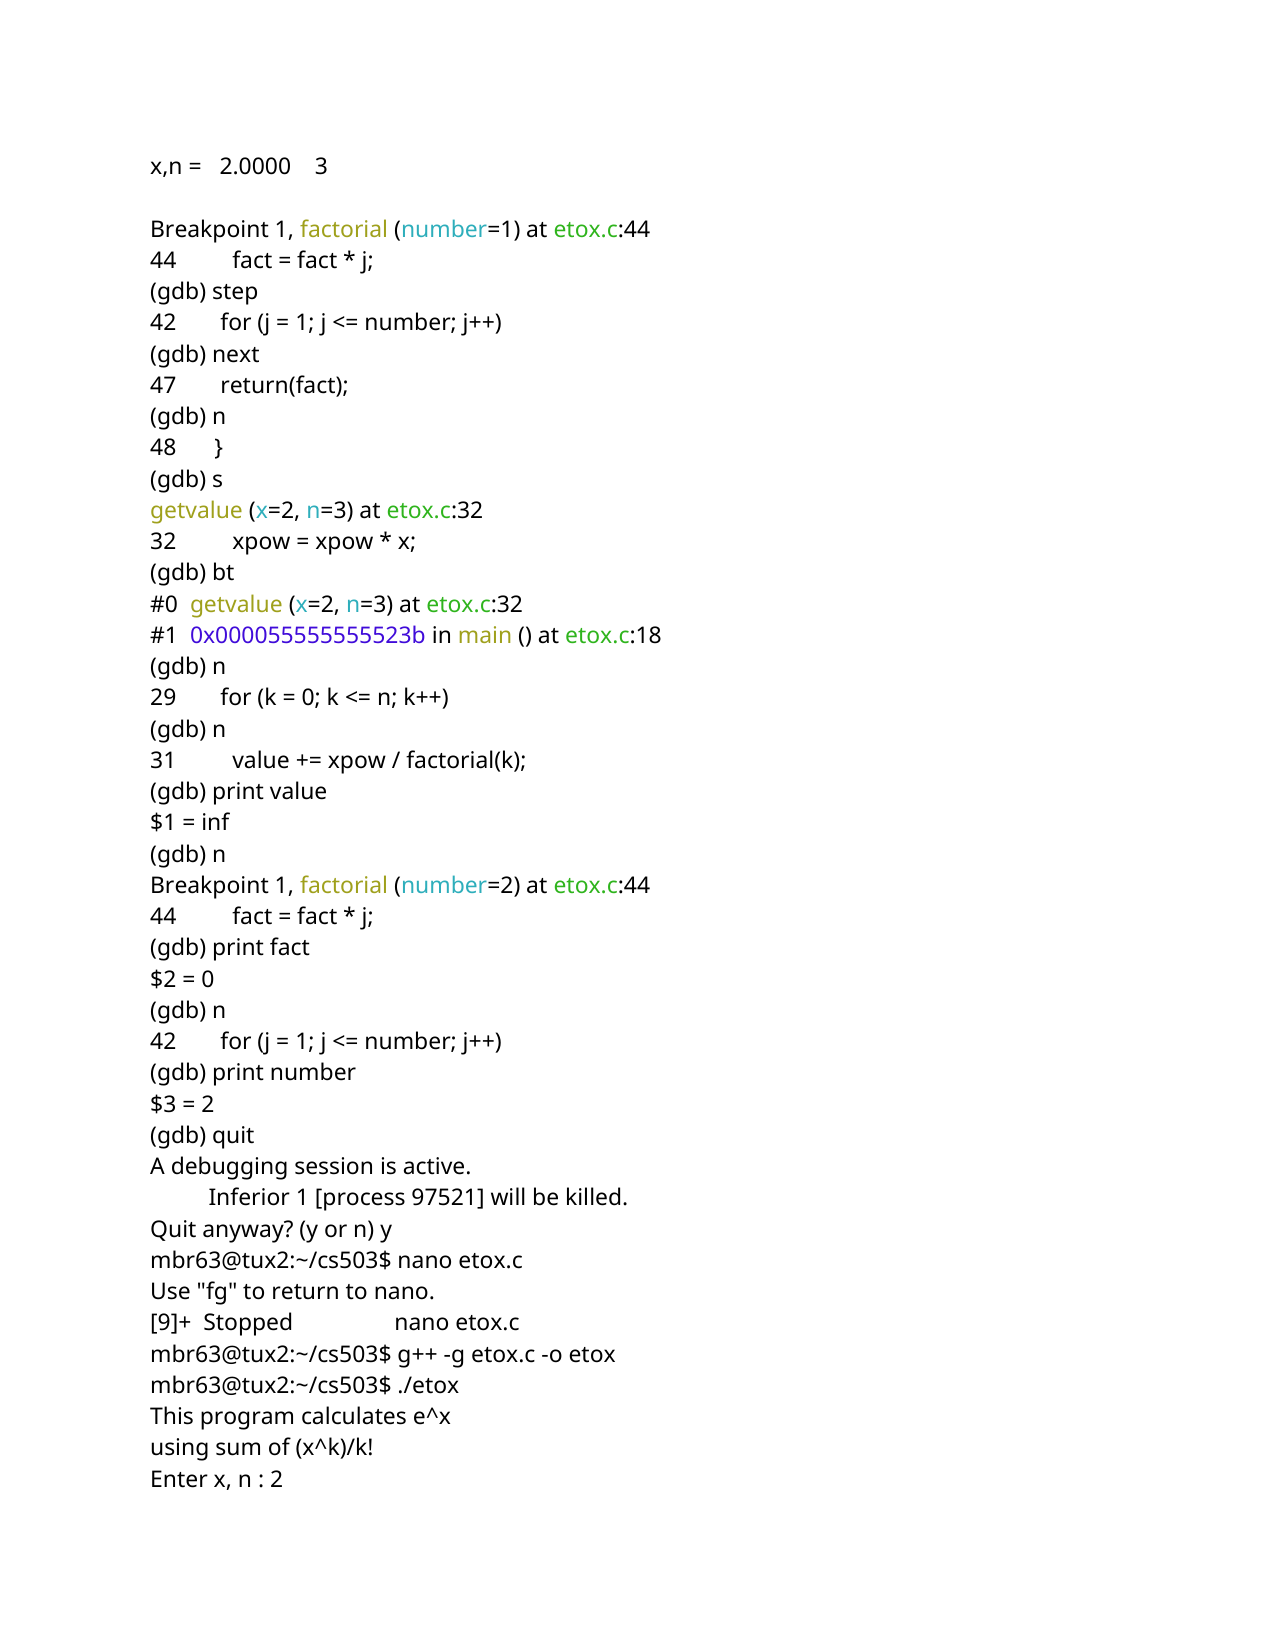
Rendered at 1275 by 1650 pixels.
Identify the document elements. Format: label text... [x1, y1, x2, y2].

text getvalue (x=2, n=3) at etox.c:32 [150, 494, 1125, 525]
text 47 return(fact); [150, 369, 1125, 400]
text mbr63@tux2:~/cs503$ ./etox [150, 1369, 1125, 1400]
text (gdb) quit [150, 1119, 1125, 1150]
text 44 fact = fact * j; [150, 244, 1125, 275]
text 42 for (j = 1; j <= number; j++) [150, 1025, 1125, 1056]
text A debugging session is active. [150, 1150, 1125, 1181]
text #0 getvalue (x=2, n=3) at etox.c:32 [150, 587, 1125, 619]
text (gdb) print value [150, 775, 1125, 806]
text using sum of (x^k)/k! [150, 1431, 1125, 1462]
text [9]+ Stopped nano etox.c [150, 1306, 1125, 1337]
text 29 for (k = 0; k <= n; k++) [150, 681, 1125, 712]
text (gdb) n [150, 994, 1125, 1025]
text x,n = 2.0000 3 [150, 150, 1125, 181]
text (gdb) print fact [150, 931, 1125, 962]
text mbr63@tux2:~/cs503$ g++ -g etox.c -o etox [150, 1337, 1125, 1369]
text 48 } [150, 431, 1125, 462]
text (gdb) n [150, 400, 1125, 431]
text (gdb) n [150, 837, 1125, 869]
text (gdb) bt [150, 556, 1125, 587]
text #1 0x000055555555523b in main () at etox.c:18 [150, 619, 1125, 650]
text mbr63@tux2:~/cs503$ nano etox.c [150, 1244, 1125, 1275]
text (gdb) next [150, 337, 1125, 369]
text (gdb) n [150, 712, 1125, 744]
text 42 for (j = 1; j <= number; j++) [150, 306, 1125, 337]
text 31 value += xpow / factorial(k); [150, 744, 1125, 775]
text 32 xpow = xpow * x; [150, 525, 1125, 556]
text (gdb) s [150, 462, 1125, 494]
text Enter x, n : 2 [150, 1462, 1125, 1494]
text Use "fg" to return to nano. [150, 1275, 1125, 1306]
text (gdb) n [150, 650, 1125, 681]
text $3 = 2 [150, 1087, 1125, 1119]
text 44 fact = fact * j; [150, 900, 1125, 931]
text Inferior 1 [process 97521] will be killed. [150, 1181, 1125, 1212]
text This program calculates e^x [150, 1400, 1125, 1431]
text Breakpoint 1, factorial (number=2) at etox.c:44 [150, 869, 1125, 900]
text $1 = inf [150, 806, 1125, 837]
text (gdb) step [150, 275, 1125, 306]
text Quit anyway? (y or n) y [150, 1212, 1125, 1244]
text Breakpoint 1, factorial (number=1) at etox.c:44 [150, 212, 1125, 244]
text (gdb) print number [150, 1056, 1125, 1087]
text $2 = 0 [150, 962, 1125, 994]
